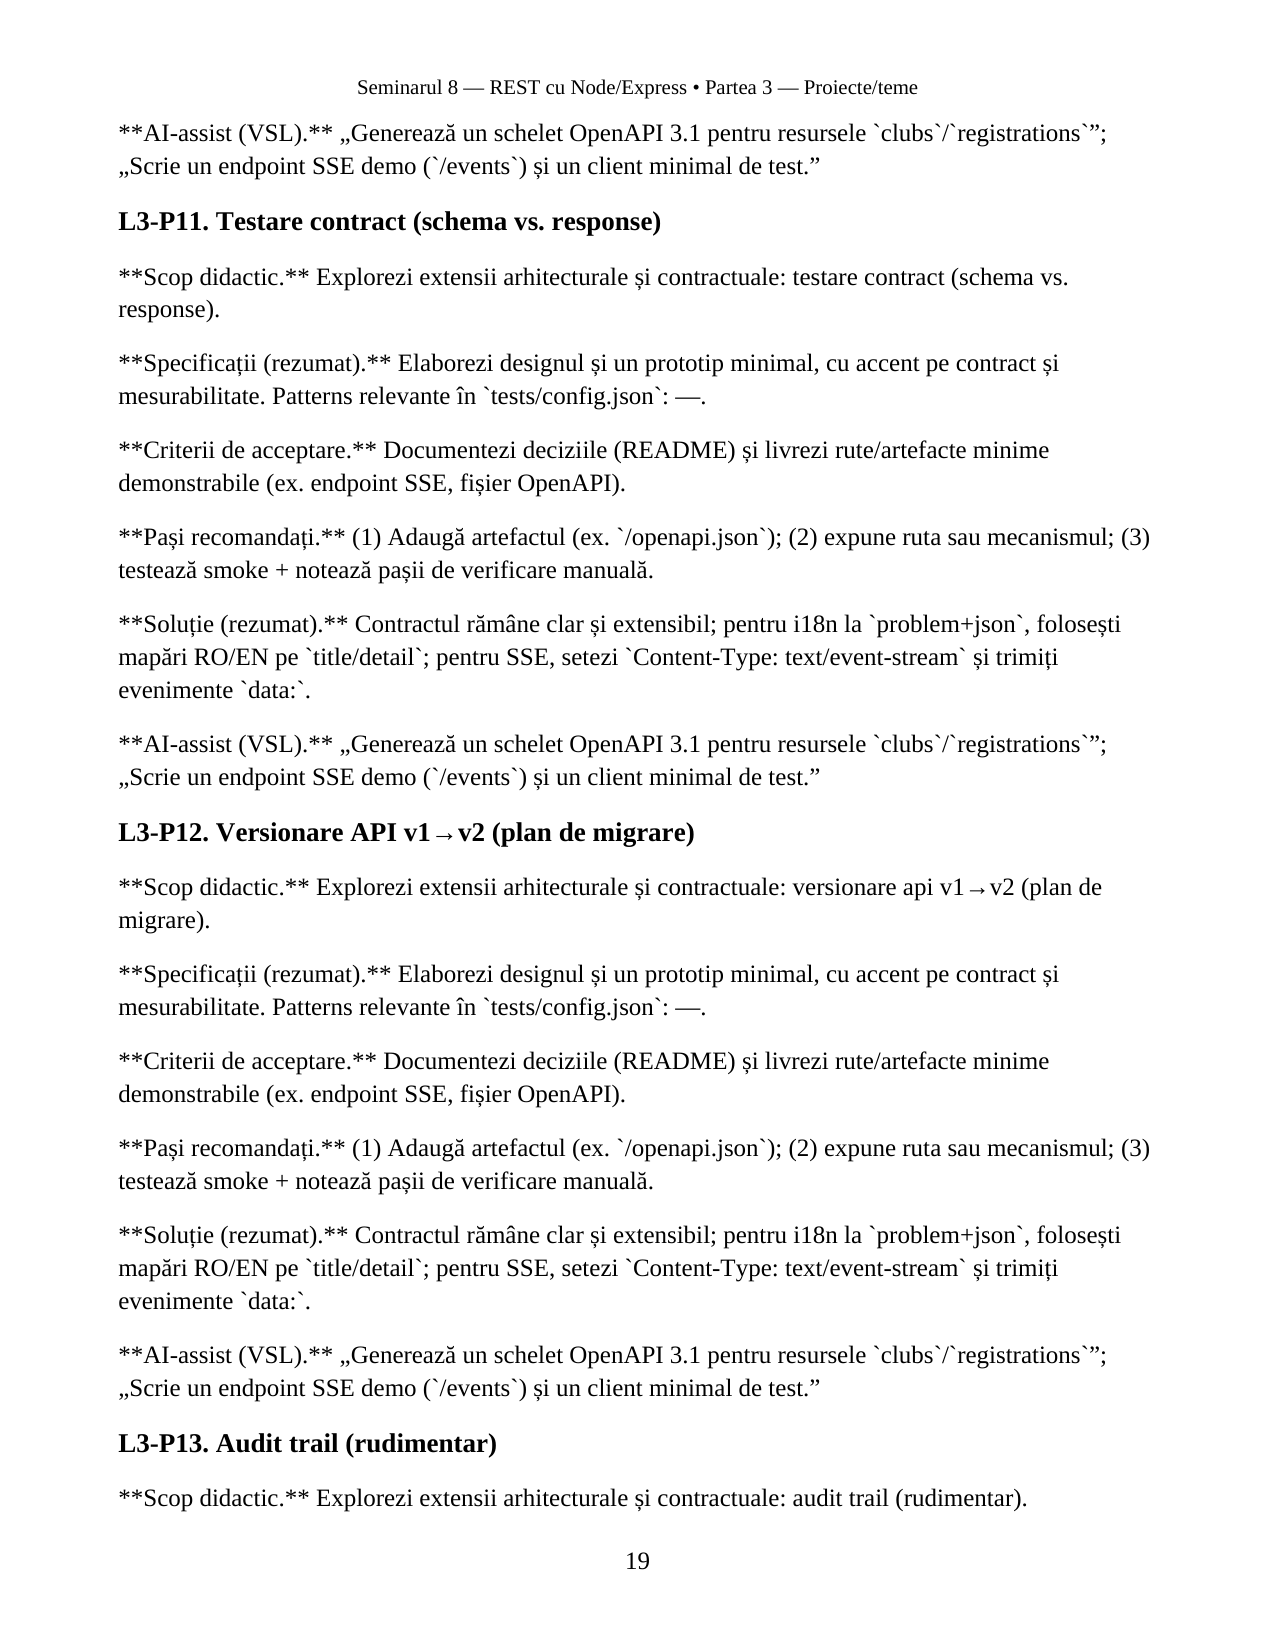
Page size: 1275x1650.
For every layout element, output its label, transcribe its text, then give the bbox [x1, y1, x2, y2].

text **Scop didactic.** Explorezi extensii arhitecturale și contractuale: testare contract (schema vs. response). [118, 262, 1157, 323]
text **Criterii de acceptare.** Documentezi deciziile (README) și livrezi rute/artefacte minime demonstrabile (ex. endpoint SSE, fișier OpenAPI). [118, 435, 1157, 497]
text **AI‑assist (VSL).** „Generează un schelet OpenAPI 3.1 pentru resursele `clubs`/`registrations`”; „Scrie un endpoint SSE demo (`/events`) și un client minimal de test.” [118, 1340, 1157, 1402]
text **Scop didactic.** Explorezi extensii arhitecturale și contractuale: versionare api v1→v2 (plan de migrare). [118, 872, 1157, 934]
text L3-P12. Versionare API v1→v2 (plan de migrare) [118, 816, 1157, 847]
text **AI‑assist (VSL).** „Generează un schelet OpenAPI 3.1 pentru resursele `clubs`/`registrations`”; „Scrie un endpoint SSE demo (`/events`) și un client minimal de test.” [118, 729, 1157, 791]
text **AI‑assist (VSL).** „Generează un schelet OpenAPI 3.1 pentru resursele `clubs`/`registrations`”; „Scrie un endpoint SSE demo (`/events`) și un client minimal de test.” [118, 118, 1157, 180]
text **Scop didactic.** Explorezi extensii arhitecturale și contractuale: audit trail (rudimentar). [118, 1483, 1157, 1512]
text **Criterii de acceptare.** Documentezi deciziile (README) și livrezi rute/artefacte minime demonstrabile (ex. endpoint SSE, fișier OpenAPI). [118, 1046, 1157, 1108]
text **Specificații (rezumat).** Elaborezi designul și un prototip minimal, cu accent pe contract și mesurabilitate. Patterns relevante în `tests/config.json`: —. [118, 348, 1157, 410]
text L3-P13. Audit trail (rudimentar) [118, 1427, 1157, 1458]
text **Specificații (rezumat).** Elaborezi designul și un prototip minimal, cu accent pe contract și mesurabilitate. Patterns relevante în `tests/config.json`: —. [118, 959, 1157, 1021]
text L3-P11. Testare contract (schema vs. response) [118, 205, 1157, 236]
